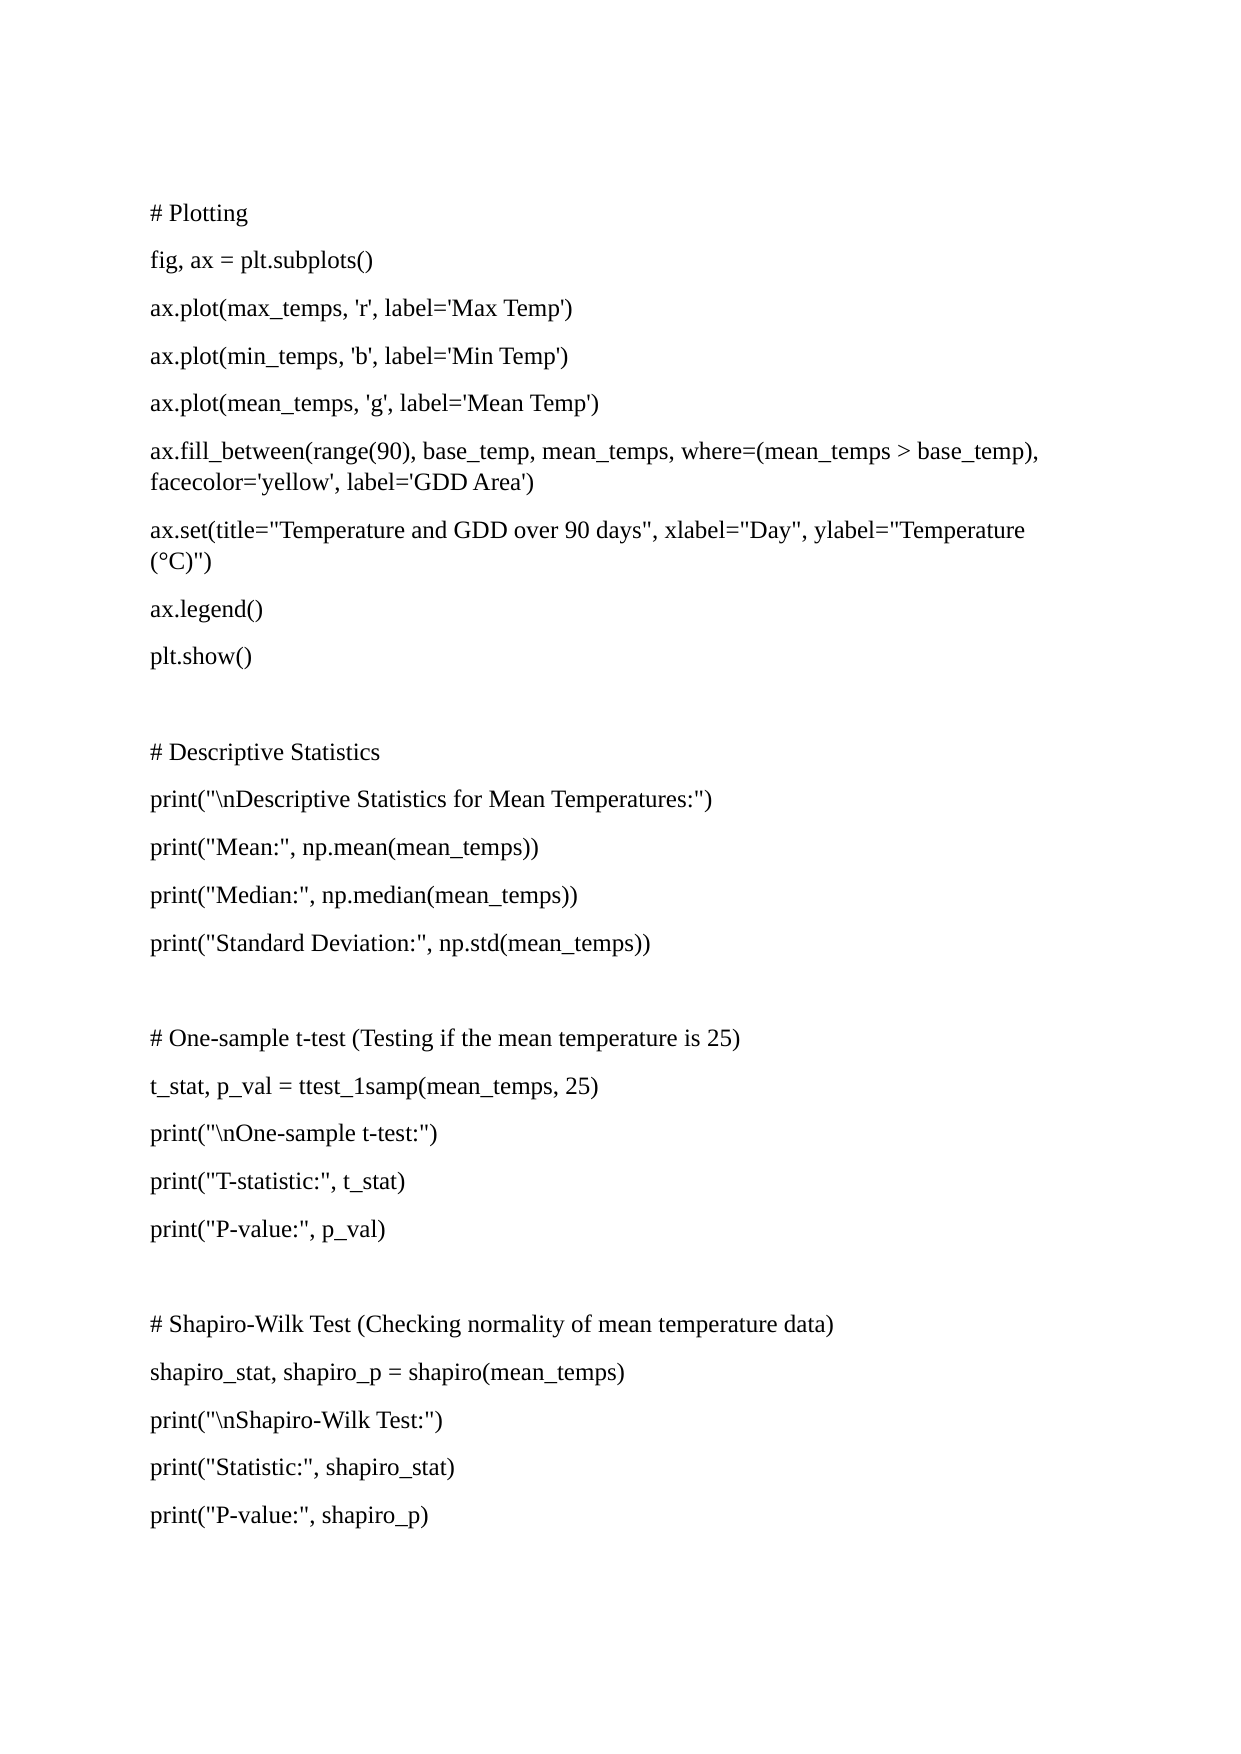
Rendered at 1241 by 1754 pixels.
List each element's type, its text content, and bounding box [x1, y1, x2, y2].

text print("Statistic:", shapiro_stat) [150, 1452, 1090, 1481]
text fig, ax = plt.subplots() [150, 245, 1090, 274]
text # Plotting [150, 198, 1090, 226]
text plt.show() [150, 641, 1090, 670]
text ax.fill_between(range(90), base_temp, mean_temps, where=(mean_temps > base_temp), facecolor='yellow', label='GDD Area') [150, 436, 1090, 496]
text print("Median:", np.median(mean_temps)) [150, 880, 1090, 909]
text # Descriptive Statistics [150, 737, 1090, 766]
text print("P-value:", shapiro_p) [150, 1500, 1090, 1529]
text ax.set(title="Temperature and GDD over 90 days", xlabel="Day", ylabel="Temperature (°C)") [150, 515, 1090, 575]
text print("\nShapiro-Wilk Test:") [150, 1405, 1090, 1433]
text ax.plot(min_temps, 'b', label='Min Temp') [150, 341, 1090, 369]
text print("T-statistic:", t_stat) [150, 1166, 1090, 1195]
text print("P-value:", p_val) [150, 1214, 1090, 1243]
text ax.plot(mean_temps, 'g', label='Mean Temp') [150, 388, 1090, 417]
text # Shapiro-Wilk Test (Checking normality of mean temperature data) [150, 1309, 1090, 1338]
text print("Mean:", np.mean(mean_temps)) [150, 832, 1090, 861]
text t_stat, p_val = ttest_1samp(mean_temps, 25) [150, 1071, 1090, 1099]
text ax.legend() [150, 594, 1090, 622]
text print("\nDescriptive Statistics for Mean Temperatures:") [150, 784, 1090, 813]
text ax.plot(max_temps, 'r', label='Max Temp') [150, 293, 1090, 322]
text shapiro_stat, shapiro_p = shapiro(mean_temps) [150, 1357, 1090, 1386]
text print("\nOne-sample t-test:") [150, 1118, 1090, 1147]
text print("Standard Deviation:", np.std(mean_temps)) [150, 928, 1090, 956]
text # One-sample t-test (Testing if the mean temperature is 25) [150, 1023, 1090, 1052]
